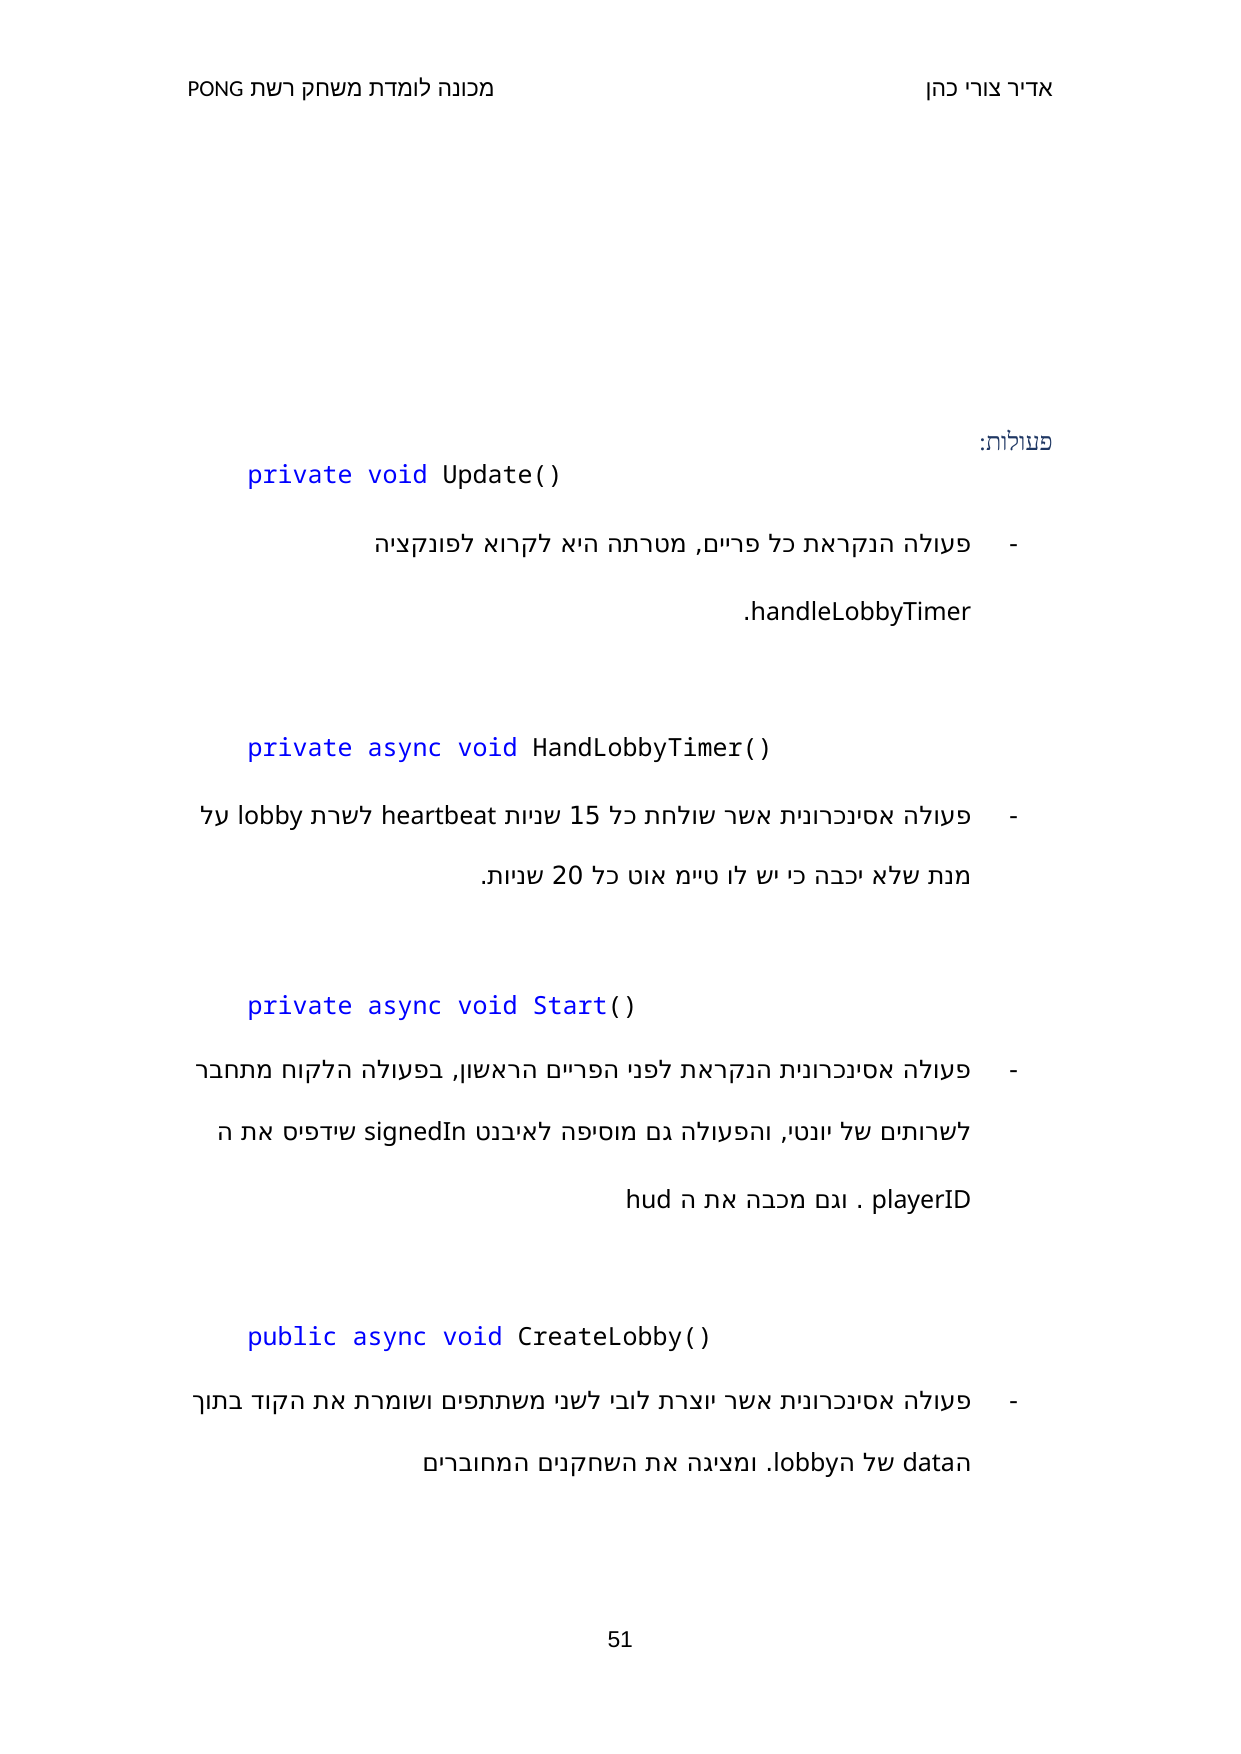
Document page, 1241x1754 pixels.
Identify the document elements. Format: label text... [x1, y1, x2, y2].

text private async void Start() [187, 987, 1053, 1021]
list פעולה אסינכרונית אשר יוצרת לובי לשני משתתפים ושומרת את הקוד בתוך הdata של הlobby. ומציגה את השחקנים המחוברים [187, 1386, 1009, 1479]
list פעולה אסינכרונית אשר שולחת כל 15 שניות heartbeat לשרת lobby על מנת שלא יכבה כי יש לו טיימ אוט כל 20 שניות. [187, 798, 1009, 890]
text public async void CreateLobby() [187, 1318, 1053, 1352]
text private async void HandLobbyTimer() [187, 729, 1053, 764]
subtitle פעולות: [187, 427, 1053, 455]
list פעולה הנקראת כל פריים, מטרתה היא לקרוא לפונקציה handleLobbyTimer. [187, 525, 1009, 627]
text private void Update() [187, 457, 1053, 491]
list פעולה אסינכרונית הנקראת לפני הפריים הראשון, בפעולה הלקוח מתחבר לשרותים של יונטי, והפעולה גם מוסיפה לאיבנט signedIn שידפיס את הplayerID . וגם מכבה את ה hud [187, 1056, 1009, 1216]
